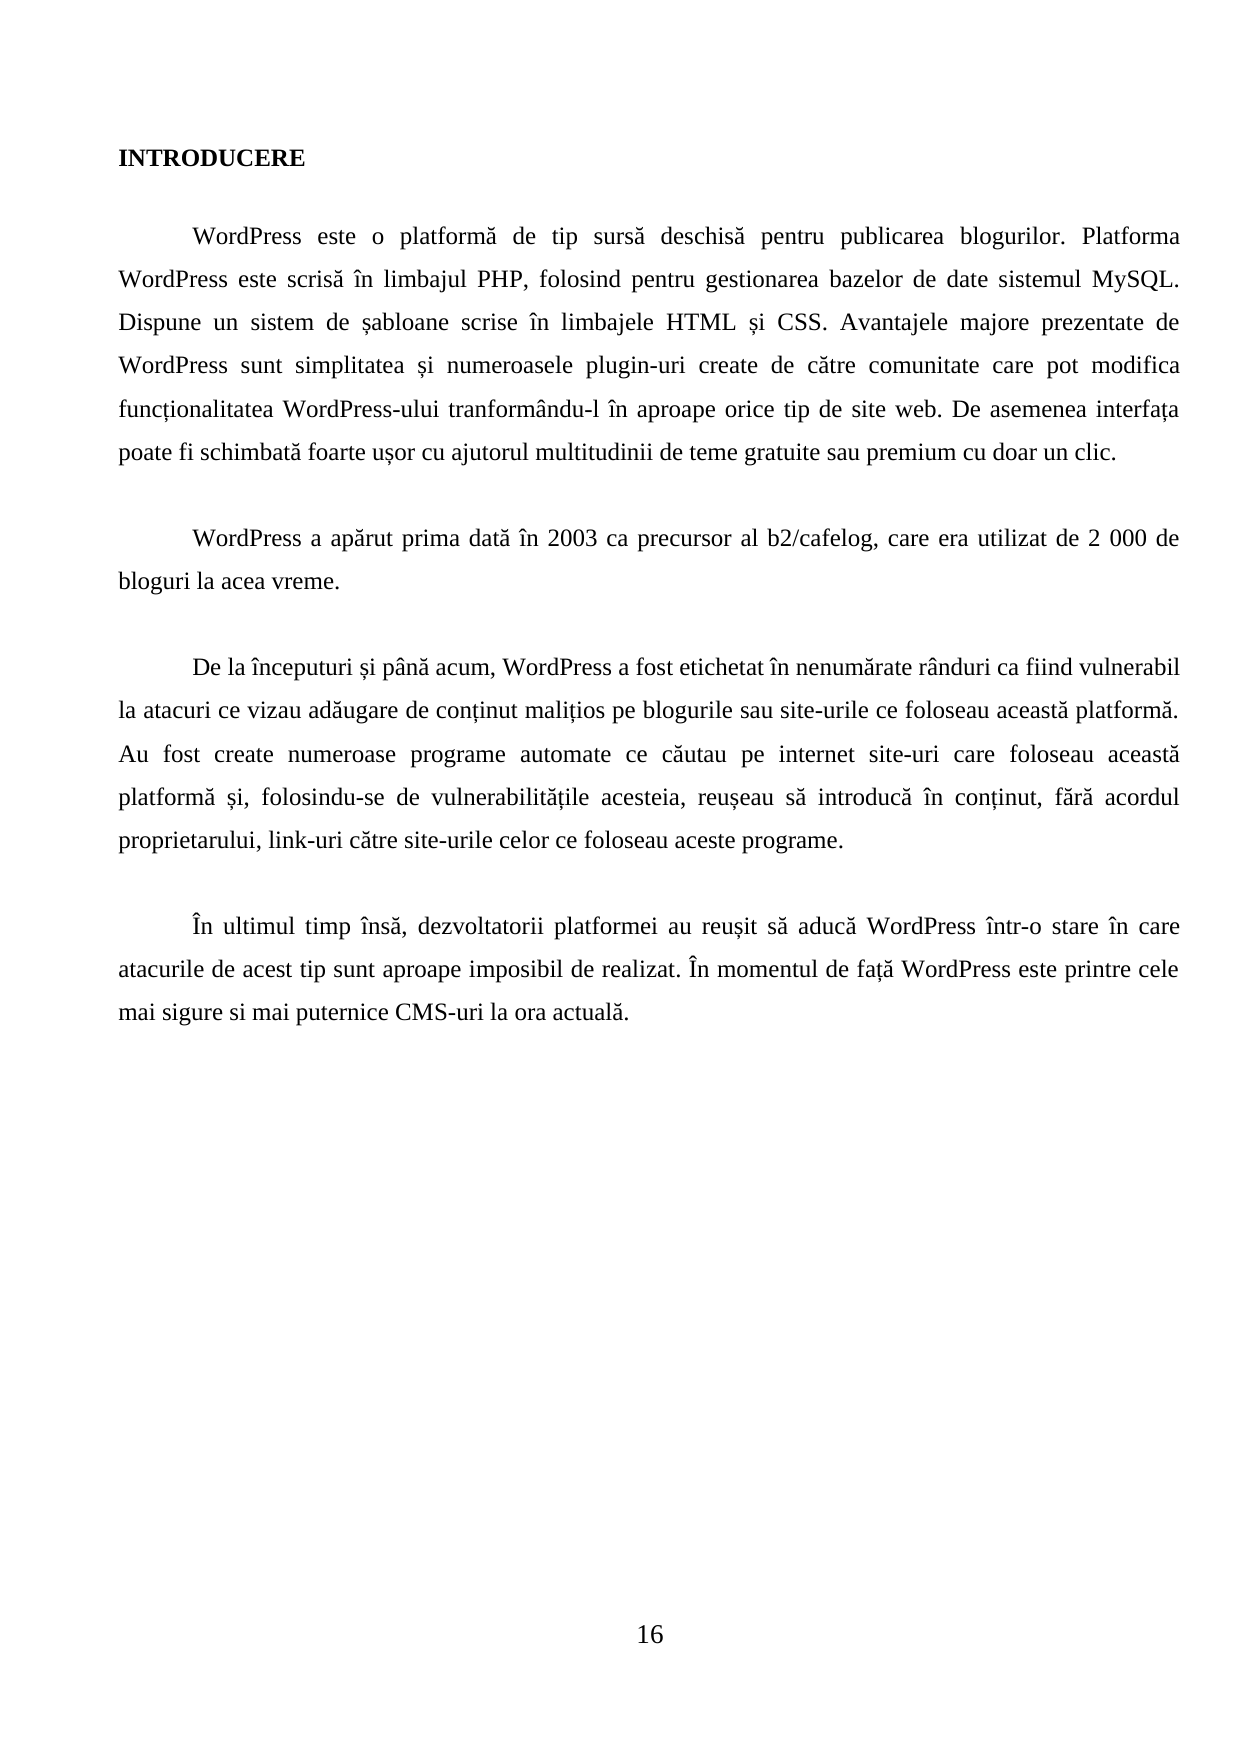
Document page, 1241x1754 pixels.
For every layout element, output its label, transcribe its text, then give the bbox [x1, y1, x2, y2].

text În ultimul timp însă, dezvoltatorii platformei au reușit să aducă WordPress într-o stare în care atacurile de acest tip sunt aproape imposibil de realizat. În momentul de față WordPress este printre cele mai sigure si mai puternice CMS-uri la ora actuală. [118, 911, 1181, 1026]
text WordPress a apărut prima dată în 2003 ca precursor al b2/cafelog, care era utilizat de 2 000 de bloguri la acea vreme. [118, 523, 1181, 595]
text WordPress este o platformă de tip sursă deschisă pentru publicarea blogurilor. Platforma WordPress este scrisă în limbajul PHP, folosind pentru gestionarea bazelor de date sistemul MySQL. Dispune un sistem de șabloane scrise în limbajele HTML și CSS. Avantajele majore prezentate de WordPress sunt simplitatea și numeroasele plugin-uri create de către comunitate care pot modifica funcționalitatea WordPress-ului tranformându-l în aproape orice tip de site web. De asemenea interfața poate fi schimbată foarte ușor cu ajutorul multitudinii de teme gratuite sau premium cu doar un clic. [118, 221, 1181, 466]
text De la începuturi și până acum, WordPress a fost etichetat în nenumărate rânduri ca fiind vulnerabil la atacuri ce vizau adăugare de conținut malițios pe blogurile sau site-urile ce foloseau această platformă. Au fost create numeroase programe automate ce căutau pe internet site-uri care foloseau această platformă și, folosindu-se de vulnerabilitățile acesteia, reușeau să introducă în conținut, fără acordul proprietarului, link-uri către site-urile celor ce foloseau aceste programe. [118, 652, 1181, 854]
subtitle INTRODUCERE [118, 143, 1181, 172]
